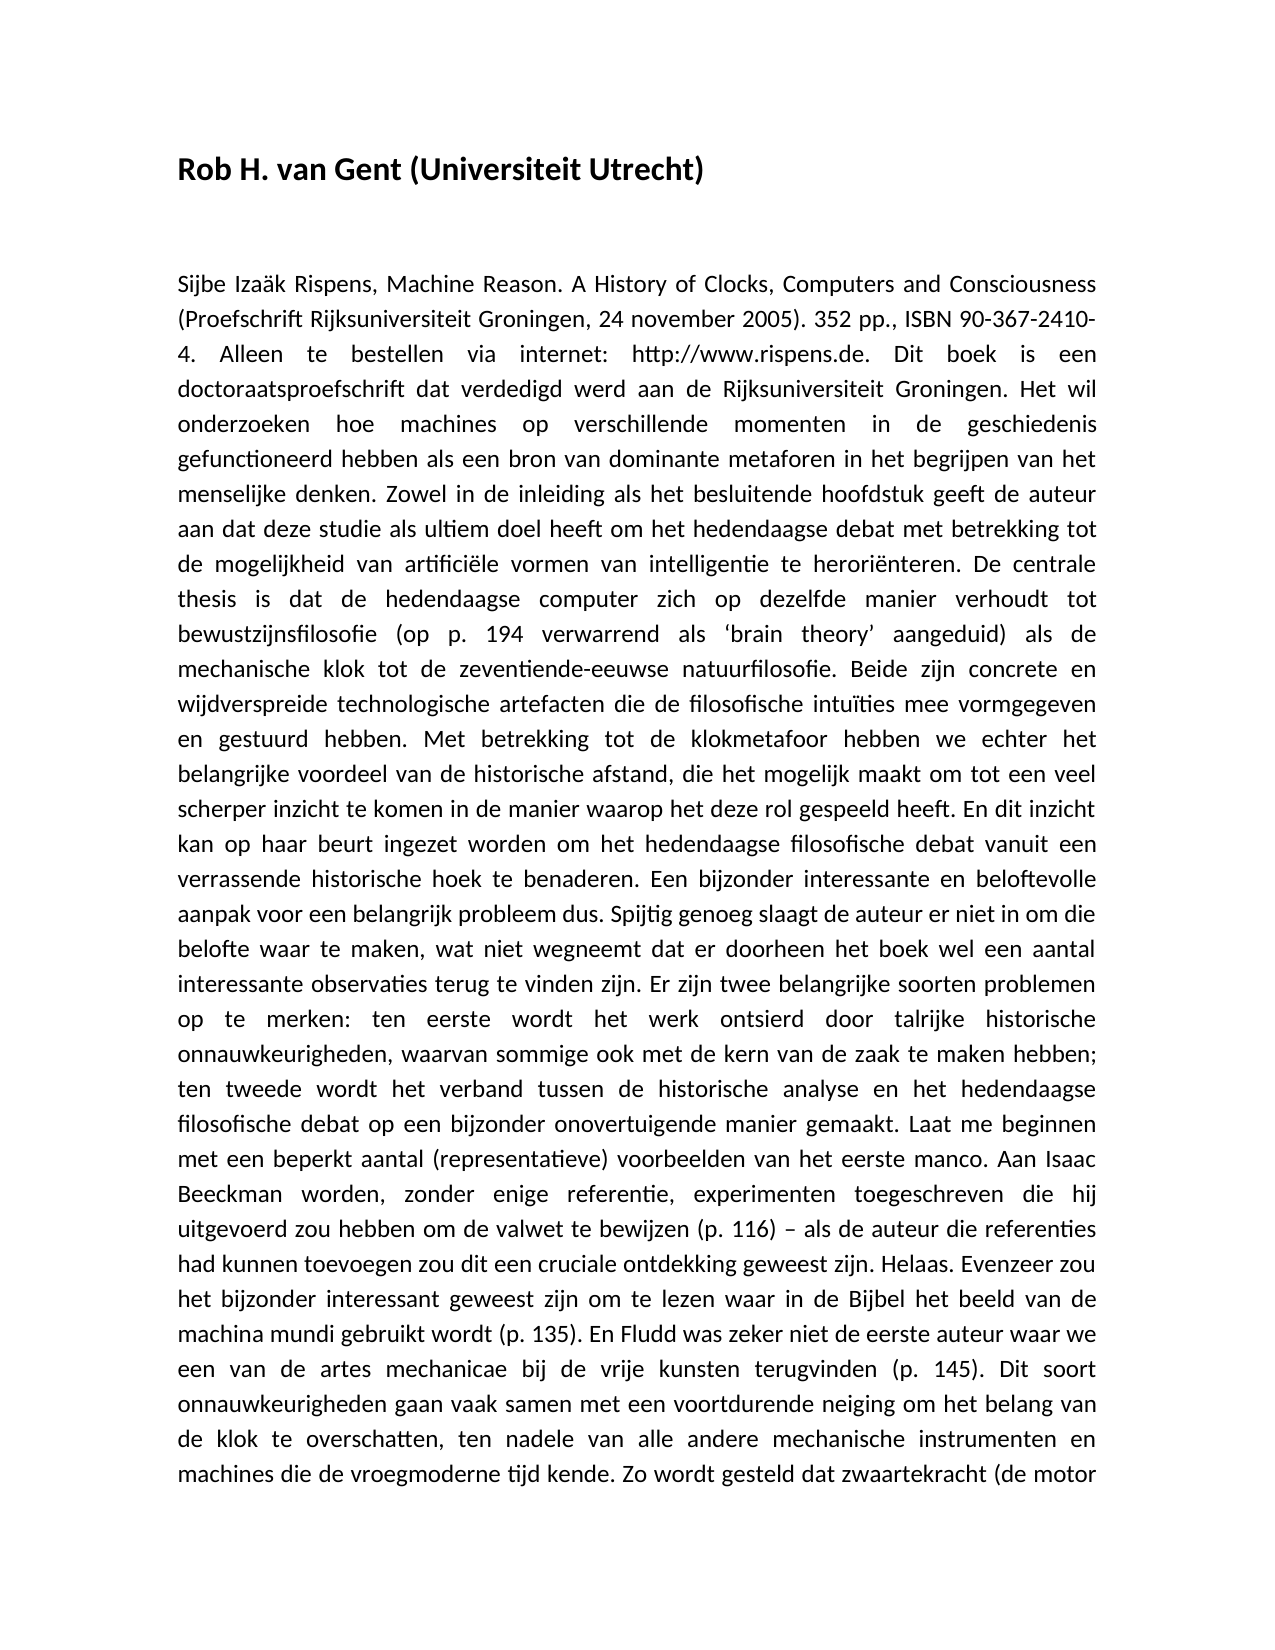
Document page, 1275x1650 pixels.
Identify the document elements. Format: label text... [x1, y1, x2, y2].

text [177, 268, 1098, 1489]
text Rob H. van Gent (Universiteit Utrecht) [177, 148, 1098, 188]
